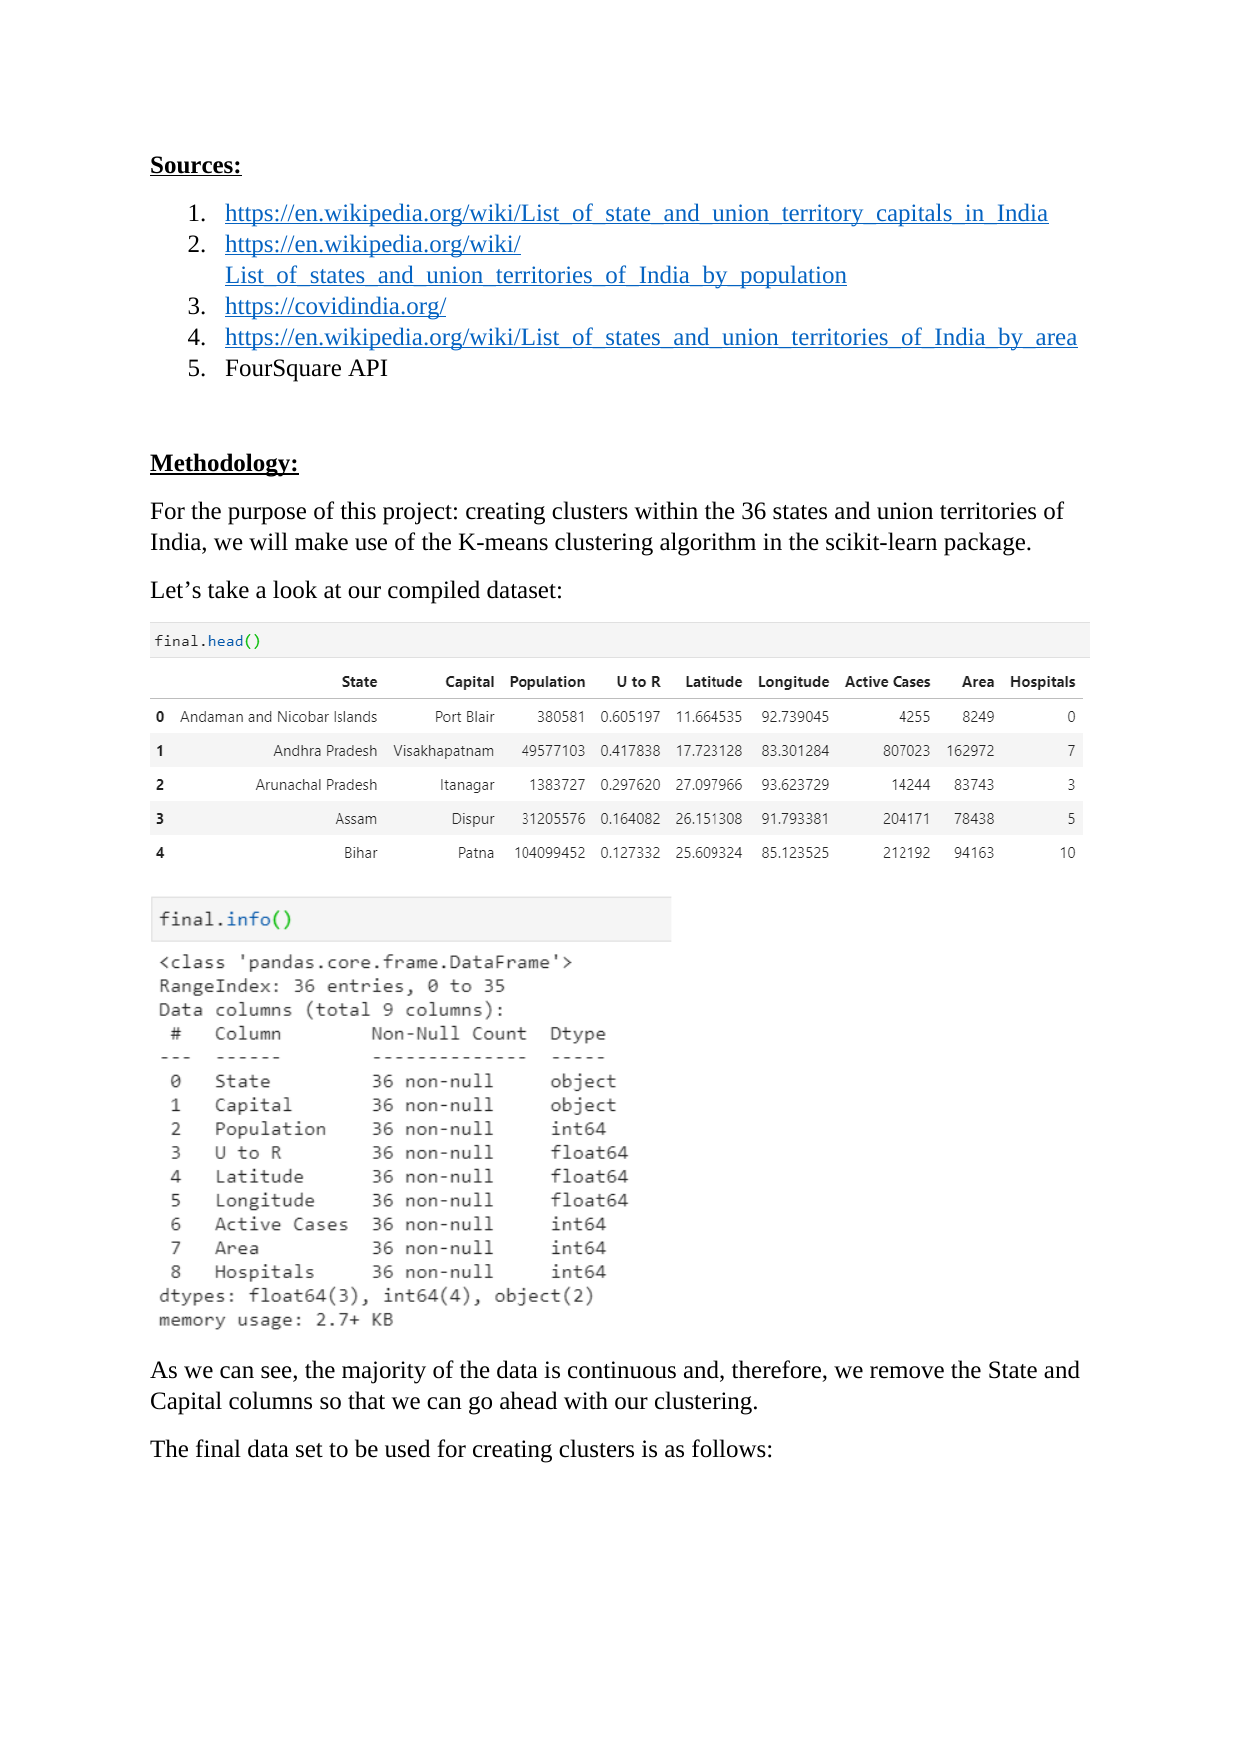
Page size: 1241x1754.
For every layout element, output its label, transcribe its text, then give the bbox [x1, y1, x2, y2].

text Methodology: [150, 448, 1090, 477]
list FourSquare API [187, 353, 1090, 382]
text The final data set to be used for creating clusters is as follows: [150, 1434, 1090, 1463]
picture [150, 893, 672, 1337]
list https://en.wikipedia.org/wiki/List_of_state_and_union_territory_capitals_in_India [187, 198, 1090, 226]
picture [150, 622, 1090, 875]
list https://en.wikipedia.org/wiki/List_of_states_and_union_territories_of_India_by_population [187, 229, 1090, 288]
text Let’s take a look at our compiled dataset: [150, 575, 1090, 603]
text As we can see, the majority of the data is continuous and, therefore, we remove the State and Capital columns so that we can go ahead with our clustering. [150, 1355, 1090, 1415]
list https://en.wikipedia.org/wiki/List_of_states_and_union_territories_of_India_by_area [187, 322, 1090, 351]
list https://covidindia.org/ [187, 291, 1090, 319]
text Sources: [150, 150, 1090, 179]
text For the purpose of this project: creating clusters within the 36 states and union territories of India, we will make use of the K-means clustering algorithm in the scikit-learn package. [150, 496, 1090, 556]
